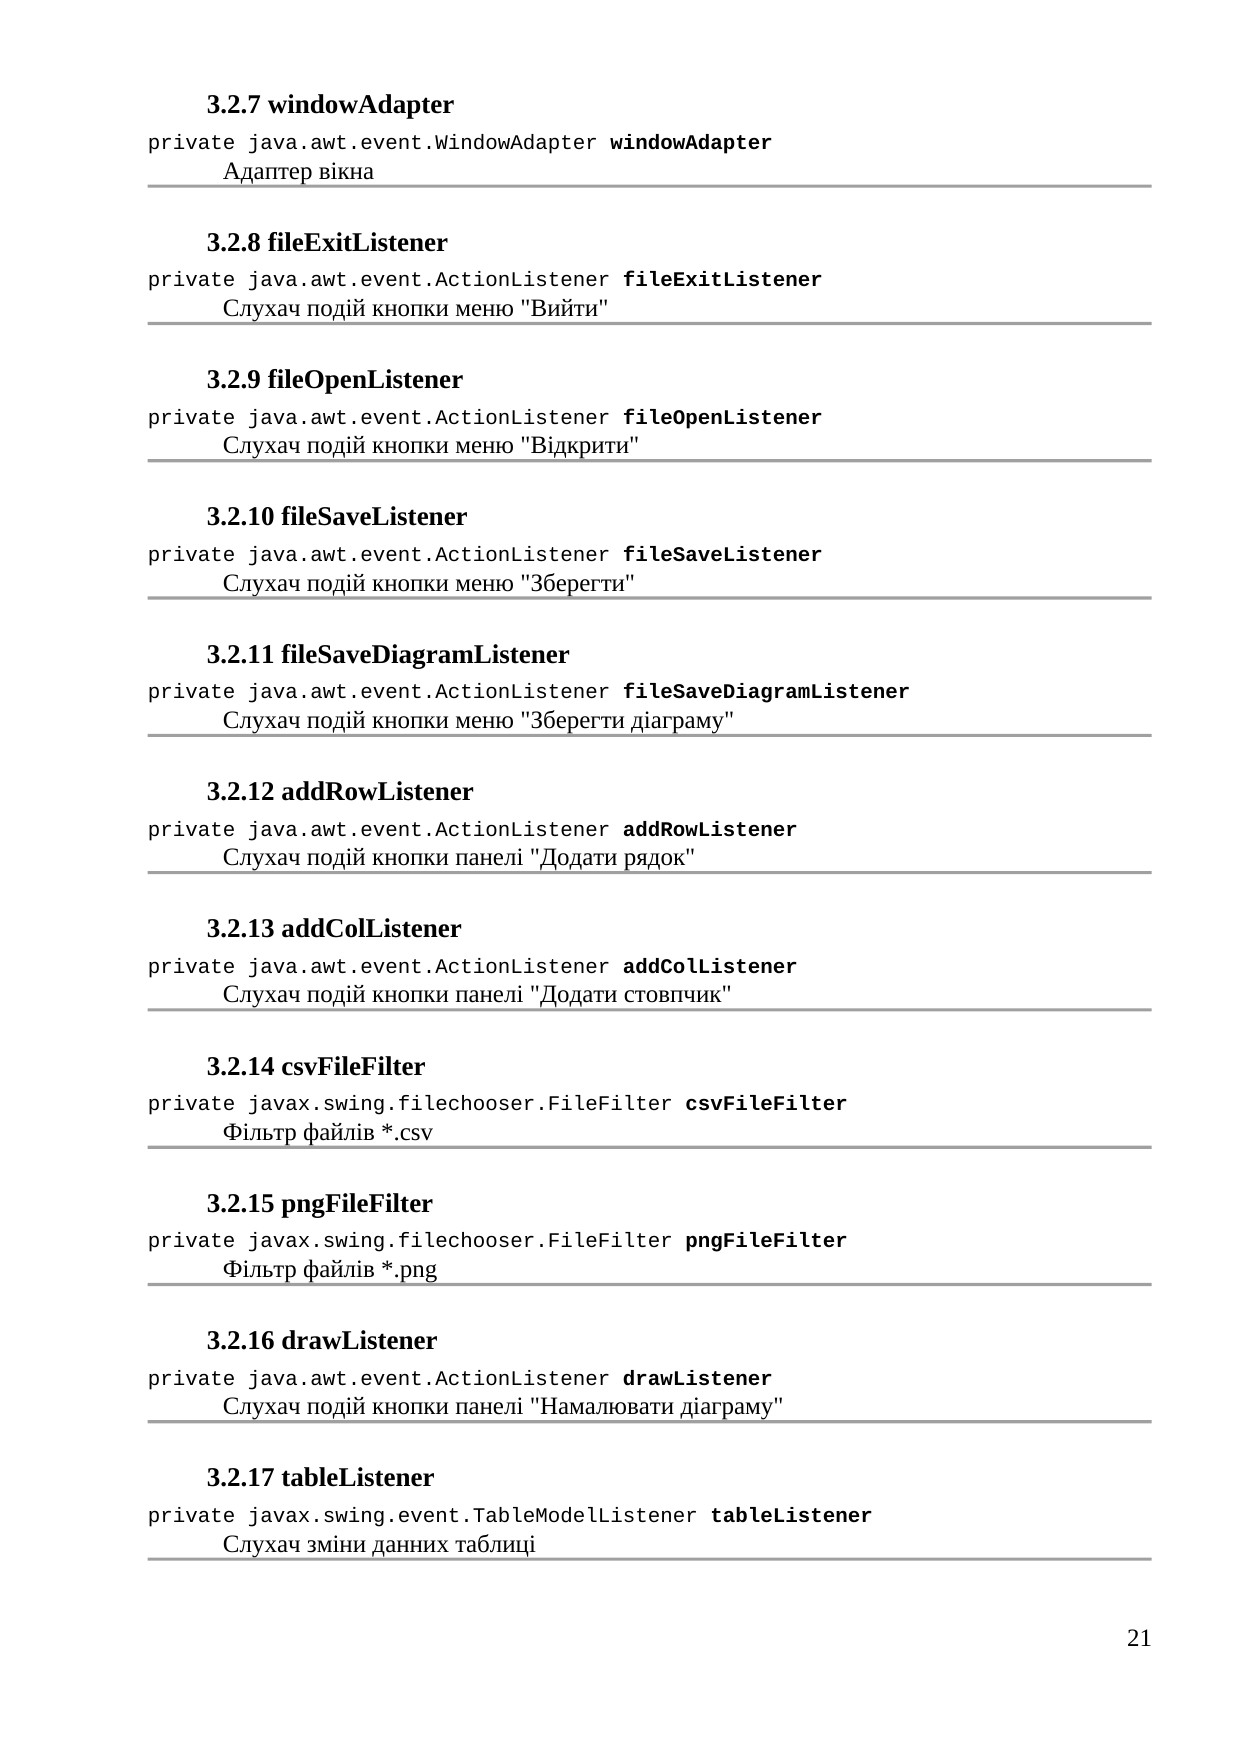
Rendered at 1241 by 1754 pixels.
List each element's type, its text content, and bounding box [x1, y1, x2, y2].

subtitle addRowListener [148, 775, 1152, 806]
text Слухач подій кнопки меню "Зберегти" [223, 568, 1152, 596]
text private java.awt.event.ActionListener drawListener [148, 1368, 1152, 1391]
subtitle tableListener [148, 1461, 1152, 1493]
text Адаптер вікна [223, 156, 1152, 184]
subtitle fileExitListener [148, 226, 1152, 257]
text private javax.swing.filechooser.FileFilter pngFileFilter [148, 1231, 1152, 1254]
text private javax.swing.filechooser.FileFilter csvFileFilter [148, 1093, 1152, 1117]
text Слухач подій кнопки панелі "Додати стовпчик" [223, 979, 1152, 1008]
text Фільтр файлів *.csv [223, 1117, 1152, 1145]
subtitle windowAdapter [148, 88, 1152, 120]
text Слухач подій кнопки меню "Відкрити" [223, 430, 1152, 459]
text Слухач зміни данних таблиці [223, 1529, 1152, 1557]
subtitle fileOpenListener [148, 363, 1152, 394]
text Слухач подій кнопки меню "Зберегти діаграму" [223, 705, 1152, 733]
text private java.awt.event.ActionListener fileSaveDiagramListener [148, 681, 1152, 705]
text private java.awt.event.ActionListener addRowListener [148, 819, 1152, 842]
text private java.awt.event.ActionListener fileOpenListener [148, 407, 1152, 430]
subtitle fileSaveListener [148, 500, 1152, 532]
text Фільтр файлів *.png [223, 1254, 1152, 1282]
text private java.awt.event.ActionListener fileSaveListener [148, 544, 1152, 568]
subtitle csvFileFilter [148, 1049, 1152, 1081]
text private java.awt.event.WindowAdapter windowAdapter [148, 132, 1152, 156]
text Слухач подій кнопки панелі "Додати рядок" [223, 842, 1152, 871]
text private java.awt.event.ActionListener fileExitListener [148, 269, 1152, 293]
subtitle pngFileFilter [148, 1187, 1152, 1218]
text Слухач подій кнопки панелі "Намалювати діаграму" [223, 1391, 1152, 1420]
text private java.awt.event.ActionListener addColListener [148, 956, 1152, 979]
subtitle fileSaveDiagramListener [148, 638, 1152, 669]
subtitle drawListener [148, 1324, 1152, 1355]
subtitle addColListener [148, 912, 1152, 943]
text private javax.swing.event.TableModelListener tableListener [148, 1505, 1152, 1529]
text Слухач подій кнопки меню "Вийти" [223, 293, 1152, 321]
